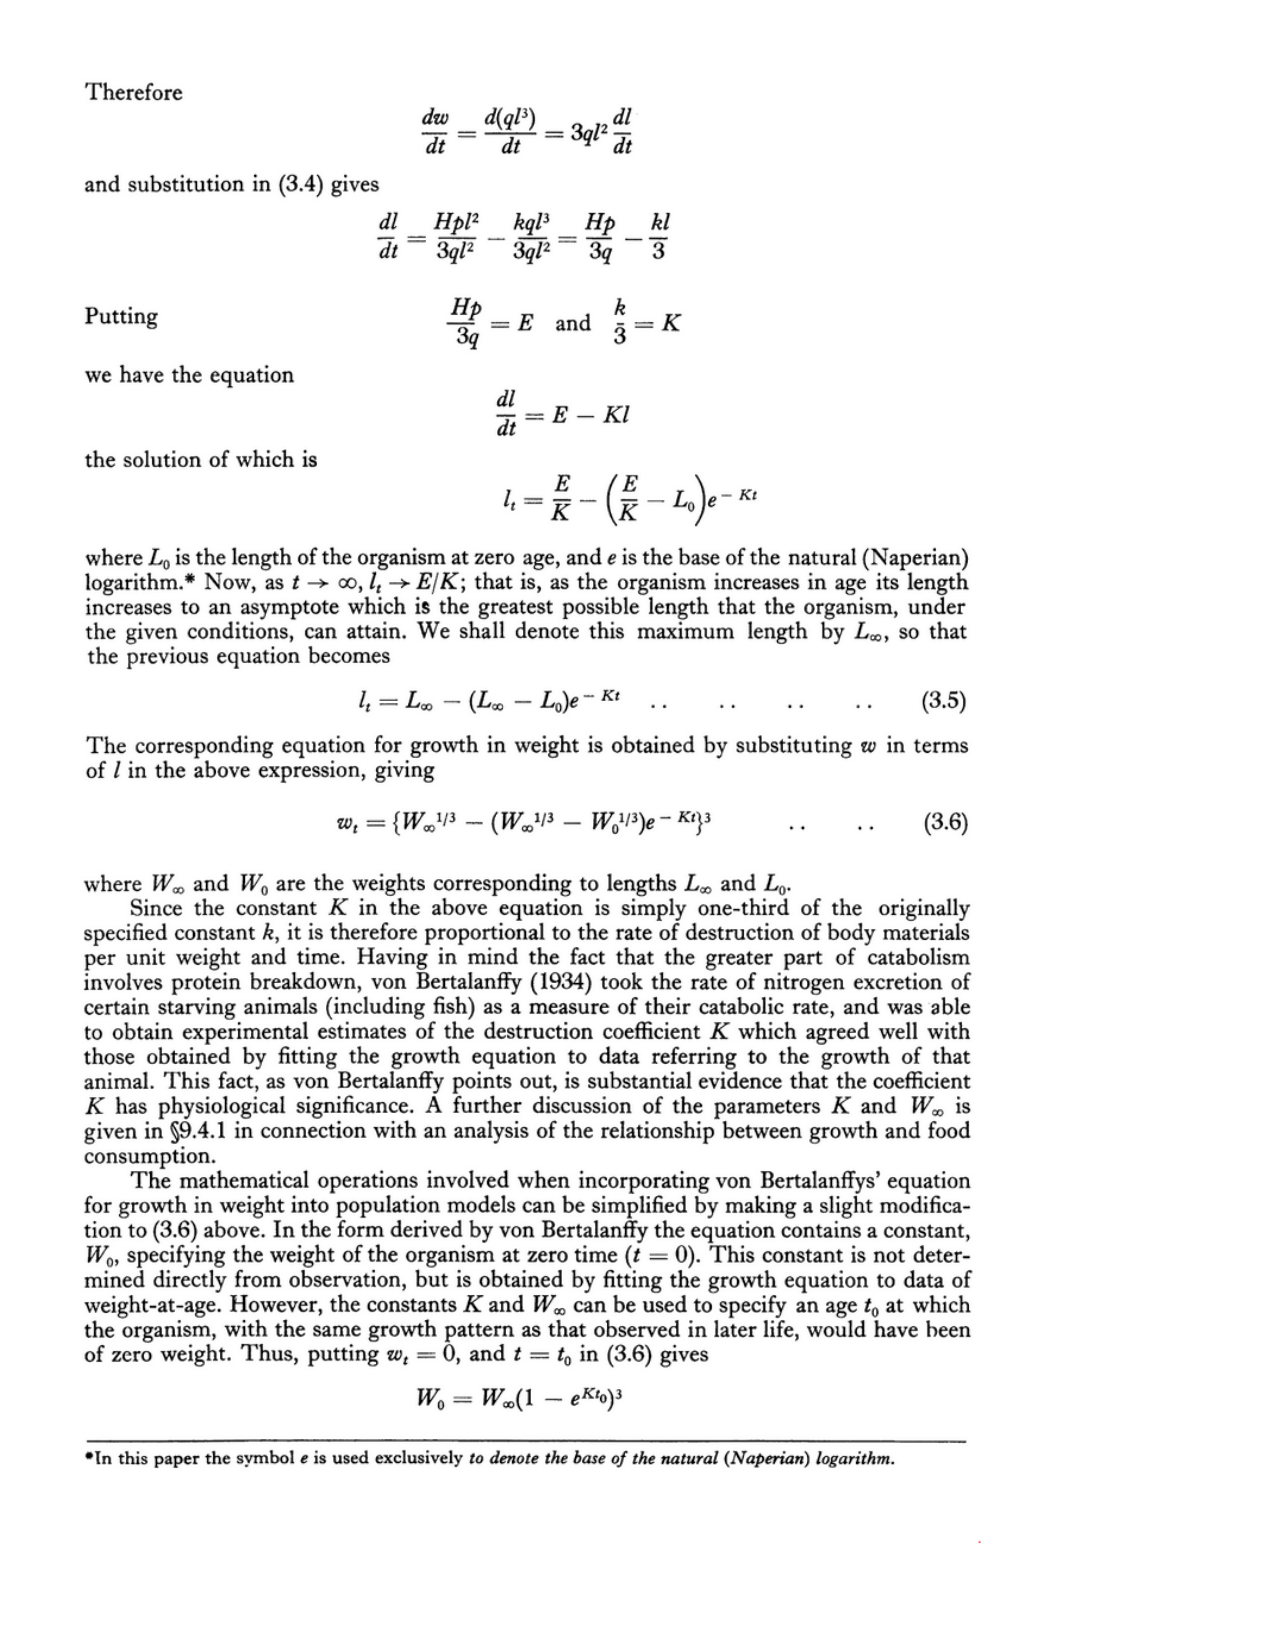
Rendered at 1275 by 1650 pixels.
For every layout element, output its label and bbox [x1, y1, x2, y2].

picture [75, 75, 981, 847]
picture [75, 865, 981, 1543]
